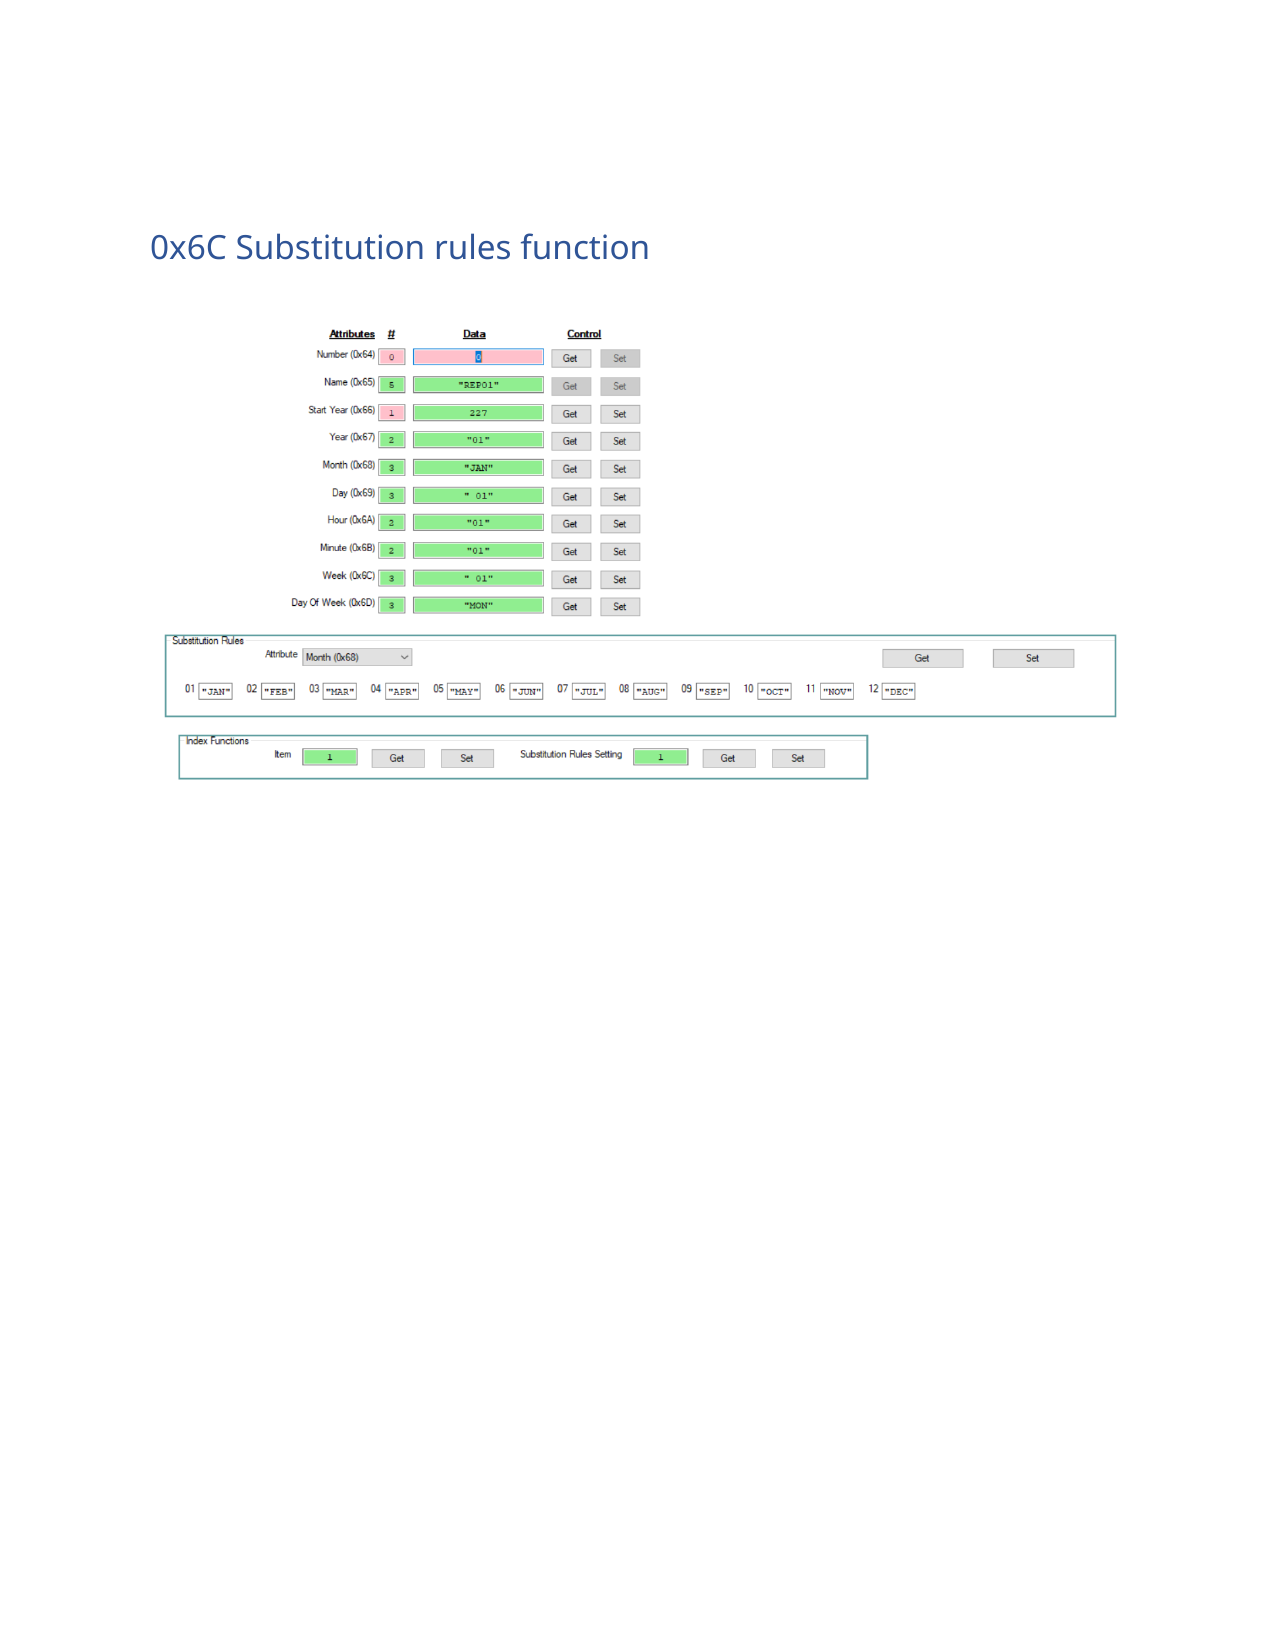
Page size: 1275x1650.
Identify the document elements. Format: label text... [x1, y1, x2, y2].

picture [150, 319, 1124, 786]
subtitle 0x6C Substitution rules function [150, 224, 1125, 269]
